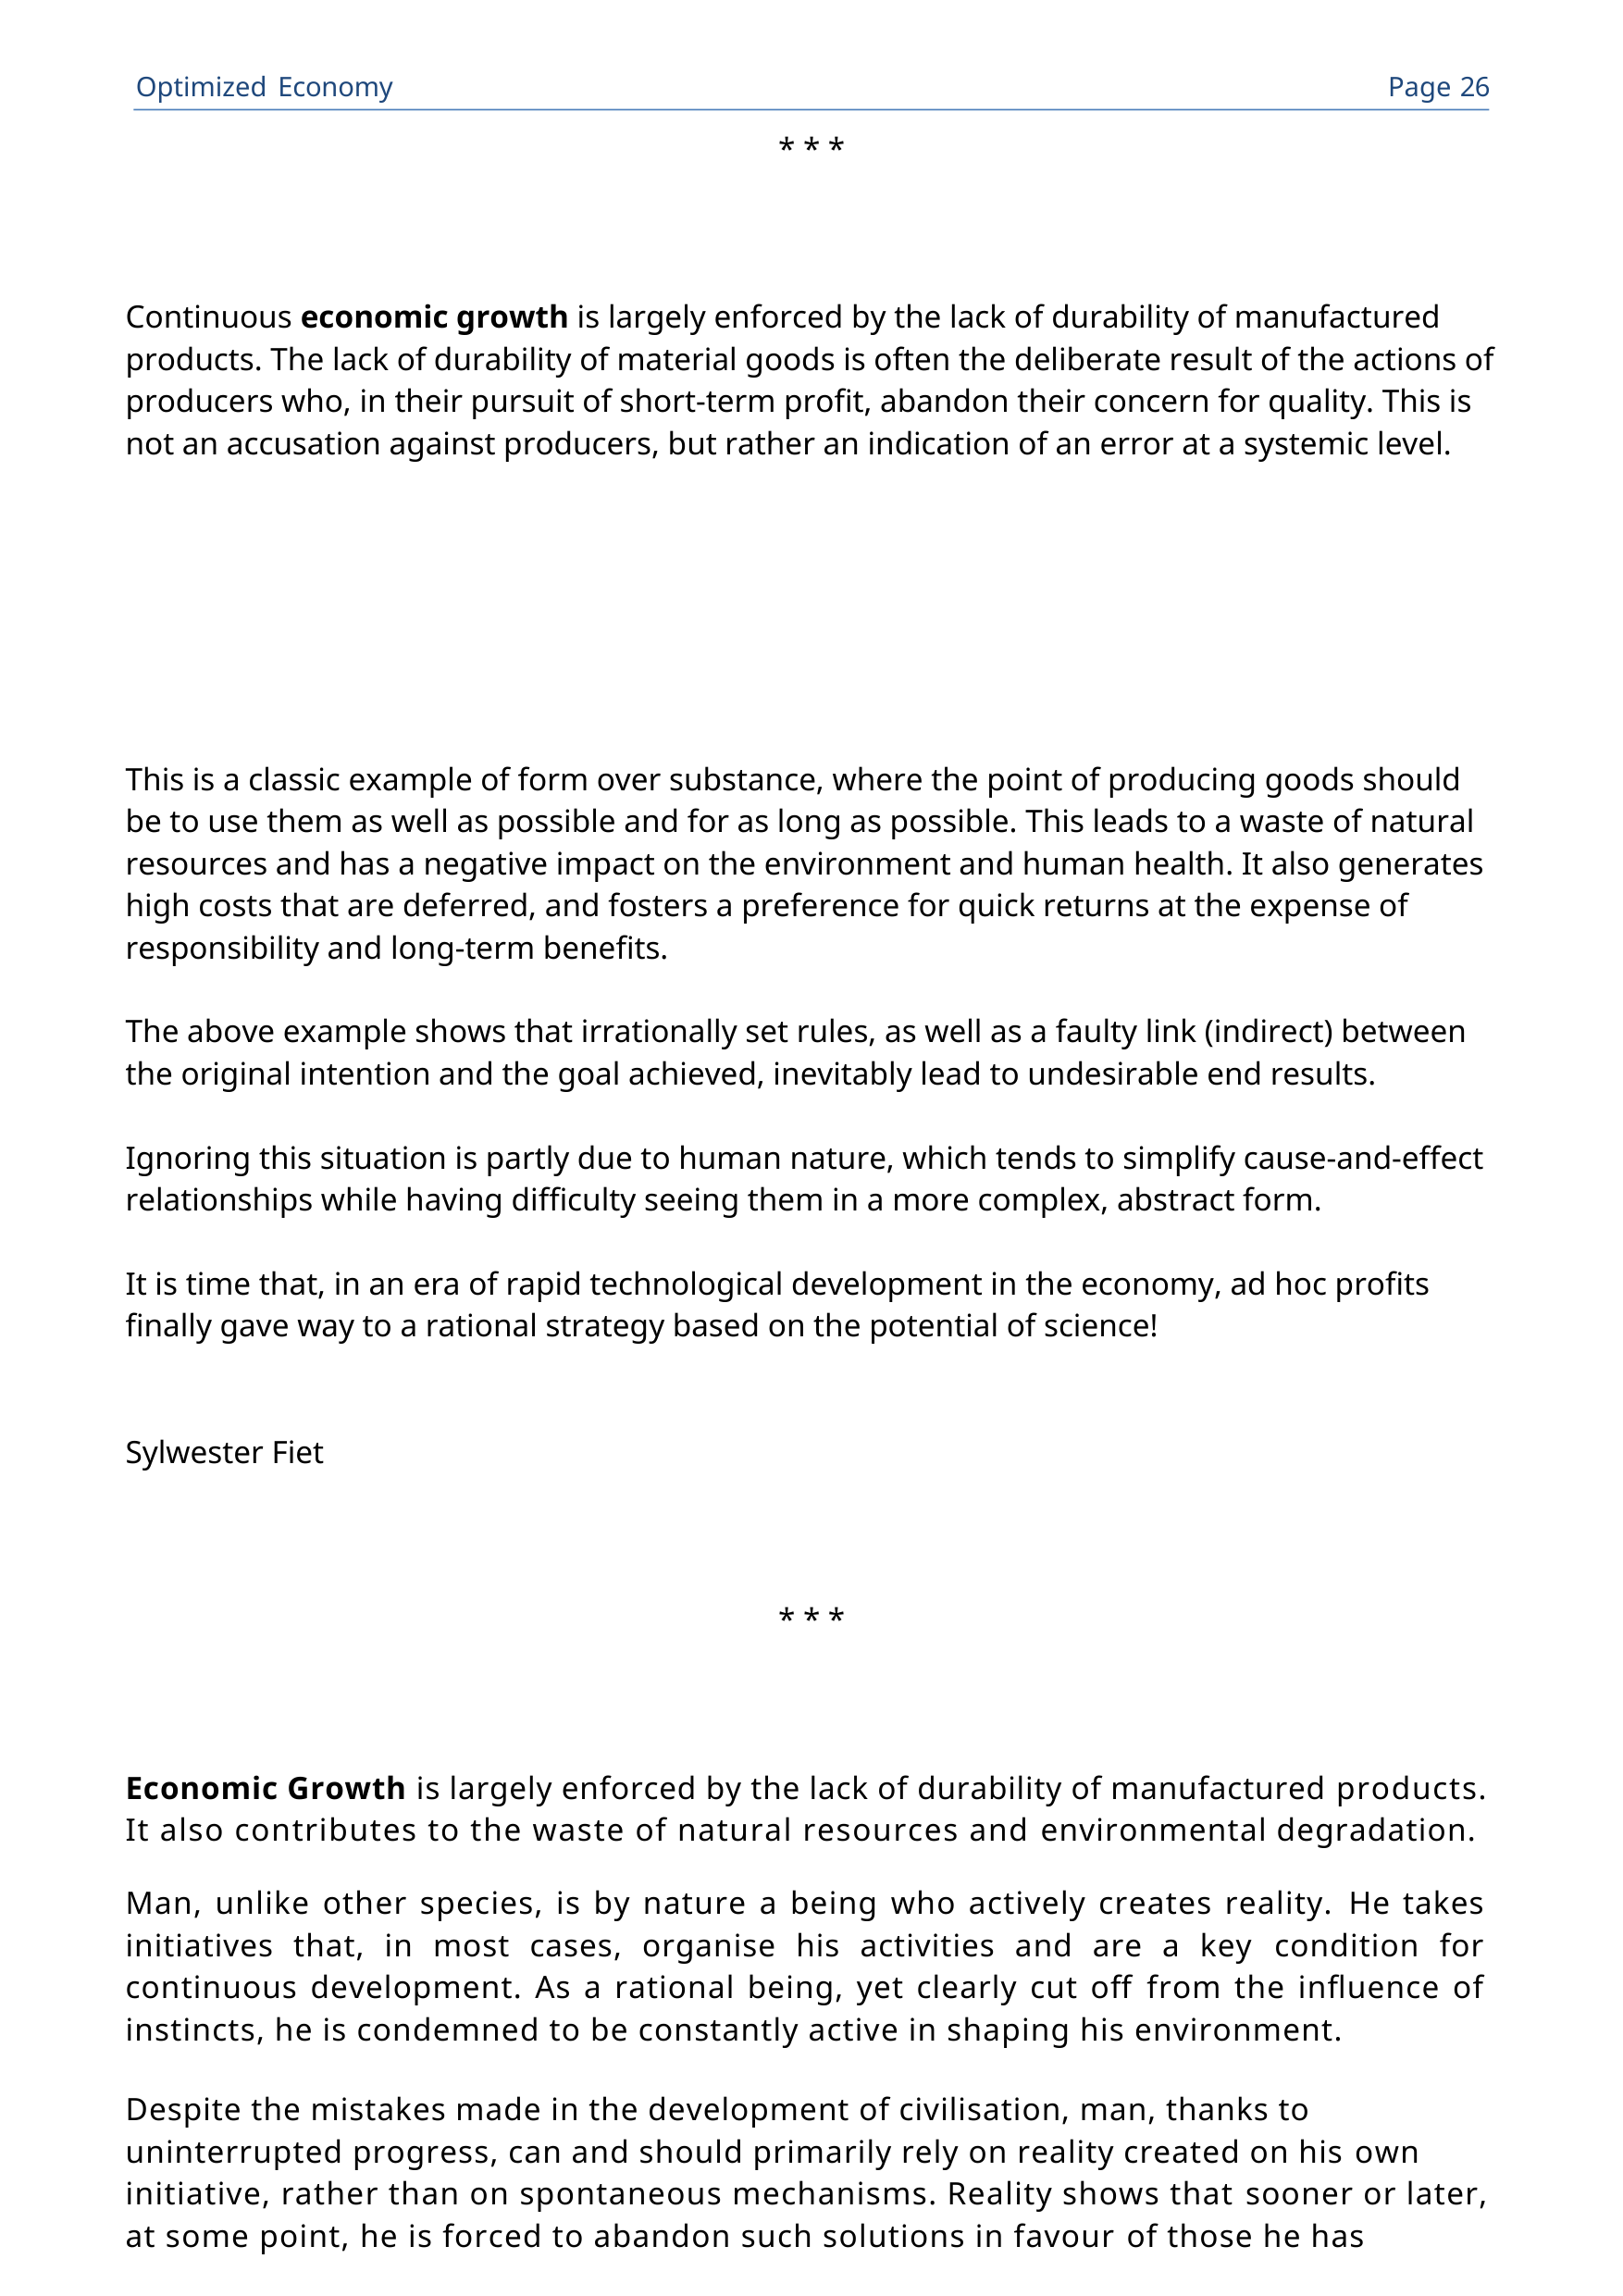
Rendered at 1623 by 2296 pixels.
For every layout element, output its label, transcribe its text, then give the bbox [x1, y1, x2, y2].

text Continuous economic growth is largely enforced by the lack of durability of manufactured products. The lack of durability of material goods is often the deliberate result of the actions of producers who, in their pursuit of short-term profit, abandon their concern for quality. This is not an accusation against producers, but rather an indication of an error at a systemic level. [125, 295, 1497, 464]
text * * * [125, 1598, 1497, 1640]
text The above example shows that irrationally set rules, as well as a faulty link (indirect) between the original intention and the goal achieved, inevitably lead to undesirable end results. [125, 1010, 1497, 1094]
text This is a classic example of form over substance, where the point of producing goods should be to use them as well as possible and for as long as possible. This leads to a waste of natural resources and has a negative impact on the environment and human health. It also generates high costs that are deferred, and fosters a preference for quick returns at the expense of responsibility and long-term benefits. [125, 758, 1497, 968]
text Economic Growth is largely enforced by the lack of durability of manufactured products. It also contributes to the waste of natural resources and environmental degradation. [125, 1767, 1491, 1850]
text Man, unlike other species, is by nature a being who actively creates reality. He takes initiatives that, in most cases, organise his activities and are a key condition for continuous development. As a rational being, yet clearly cut off from the influence of instincts, he is condemned to be constantly active in shaping his environment. [125, 1881, 1483, 2050]
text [125, 2088, 1497, 2256]
text It is time that, in an era of rapid technological development in the economy, ad hoc profits finally gave way to a rational strategy based on the potential of science! [125, 1262, 1497, 1346]
text * * * [125, 127, 1497, 169]
text Sylwester Fiet [125, 1430, 1497, 1472]
text Ignoring this situation is partly due to human nature, which tends to simplify cause-and-effect relationships while having difficulty seeing them in a more complex, abstract form. [125, 1136, 1497, 1220]
